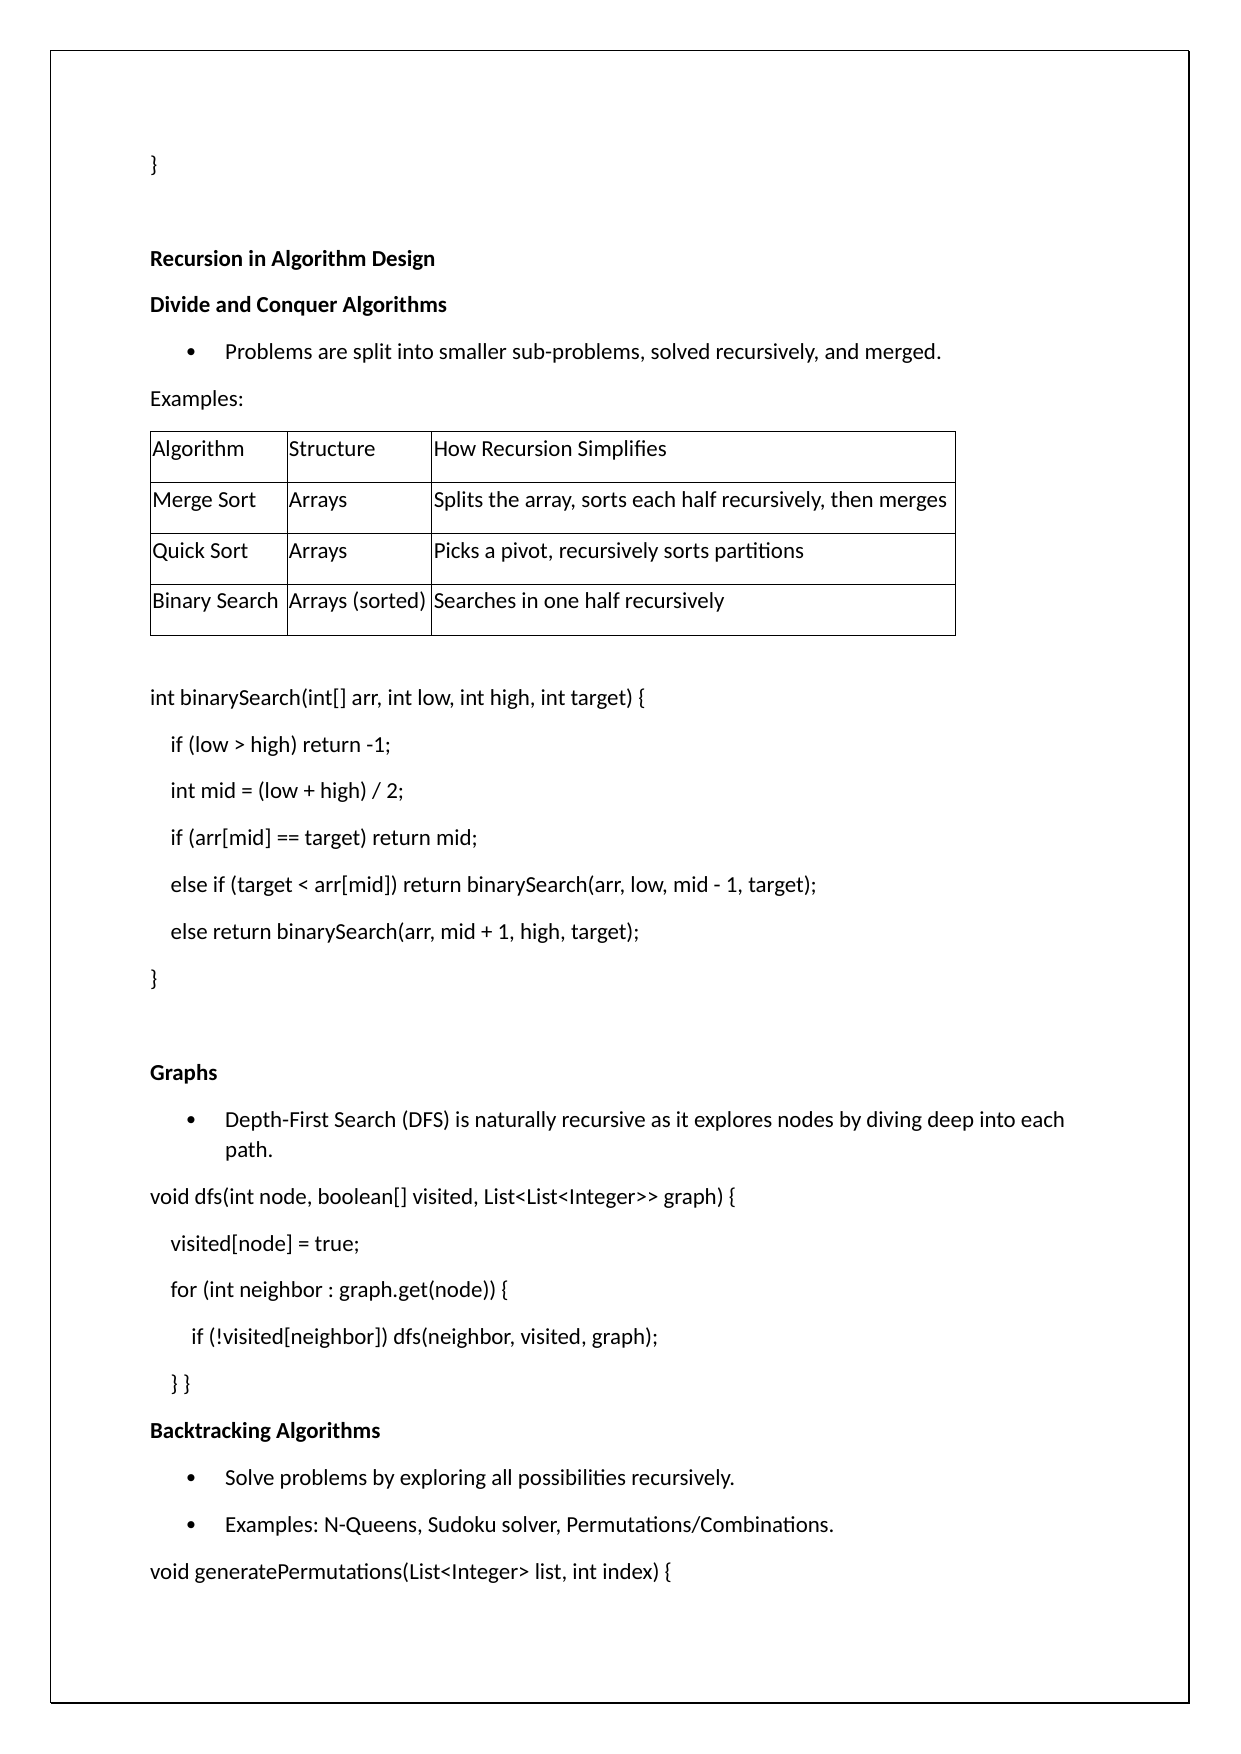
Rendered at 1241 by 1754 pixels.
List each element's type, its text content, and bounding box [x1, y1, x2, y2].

table_cell Arrays (sorted) [288, 585, 431, 635]
table_header Algorithm [151, 432, 287, 482]
text } } [150, 1369, 1089, 1397]
table_cell Merge Sort [151, 483, 287, 533]
text int binarySearch(int[] arr, int low, int high, int target) { [150, 683, 1089, 711]
table_header How Recursion Simplifies [432, 432, 955, 482]
table_cell Picks a pivot, recursively sorts partitions [432, 534, 955, 584]
text Backtracking Algorithms [150, 1416, 1089, 1444]
text if (arr[mid] == target) return mid; [150, 823, 1089, 852]
list Examples: N-Queens, Sudoku solver, Permutations/Combinations. [187, 1510, 1089, 1538]
table_cell Arrays [288, 534, 431, 584]
text if (low > high) return -1; [150, 730, 1089, 758]
table_cell Searches in one half recursively [432, 585, 955, 635]
table_cell Binary Search [151, 585, 287, 635]
text else return binarySearch(arr, mid + 1, high, target); [150, 917, 1089, 945]
text } [150, 150, 1089, 178]
text Divide and Conquer Algorithms [150, 291, 1089, 319]
text int mid = (low + high) / 2; [150, 777, 1089, 805]
table_cell Quick Sort [151, 534, 287, 584]
text visited[node] = true; [150, 1229, 1089, 1257]
text void dfs(int node, boolean[] visited, List<List<Integer>> graph) { [150, 1182, 1089, 1210]
text void generatePermutations(List<Integer> list, int index) { [150, 1557, 1089, 1585]
table_cell Splits the array, sorts each half recursively, then merges [432, 483, 955, 533]
text for (int neighbor : graph.get(node)) { [150, 1276, 1089, 1304]
text } [150, 964, 1089, 992]
list Depth-First Search (DFS) is naturally recursive as it explores nodes by diving deep into each path. [187, 1105, 1089, 1163]
text if (!visited[neighbor]) dfs(neighbor, visited, graph); [150, 1322, 1089, 1351]
list Problems are split into smaller sub-problems, solved recursively, and merged. [187, 337, 1089, 366]
text Graphs [150, 1058, 1089, 1086]
list Solve problems by exploring all possibilities recursively. [187, 1463, 1089, 1491]
table_cell Arrays [288, 483, 431, 533]
text else if (target < arr[mid]) return binarySearch(arr, low, mid - 1, target); [150, 870, 1089, 898]
text Recursion in Algorithm Design [150, 244, 1089, 272]
text Examples: [150, 384, 1089, 412]
table_header Structure [288, 432, 431, 482]
